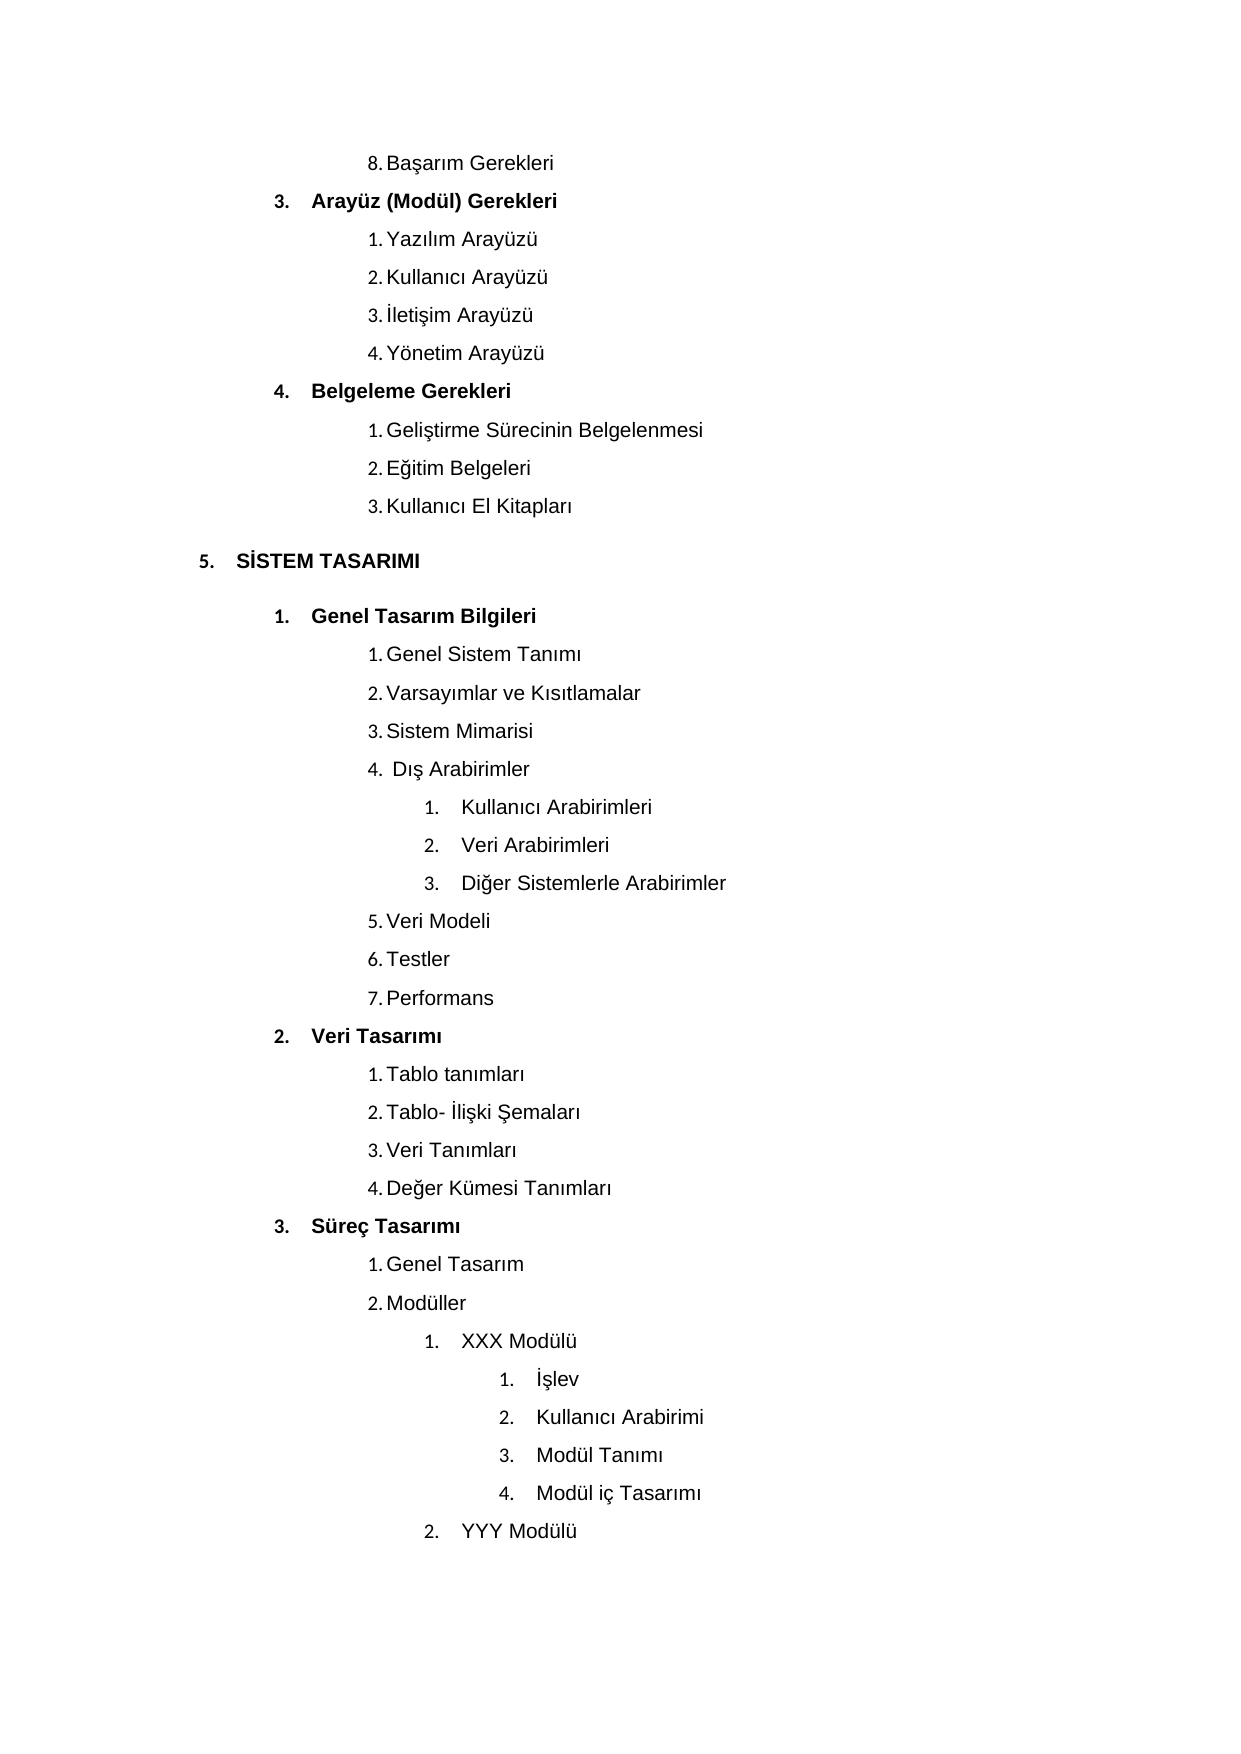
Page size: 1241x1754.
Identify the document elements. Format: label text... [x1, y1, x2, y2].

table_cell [150, 150, 1089, 548]
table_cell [150, 604, 1089, 1574]
table_cell SİSTEM TASARIMI [150, 548, 1089, 603]
